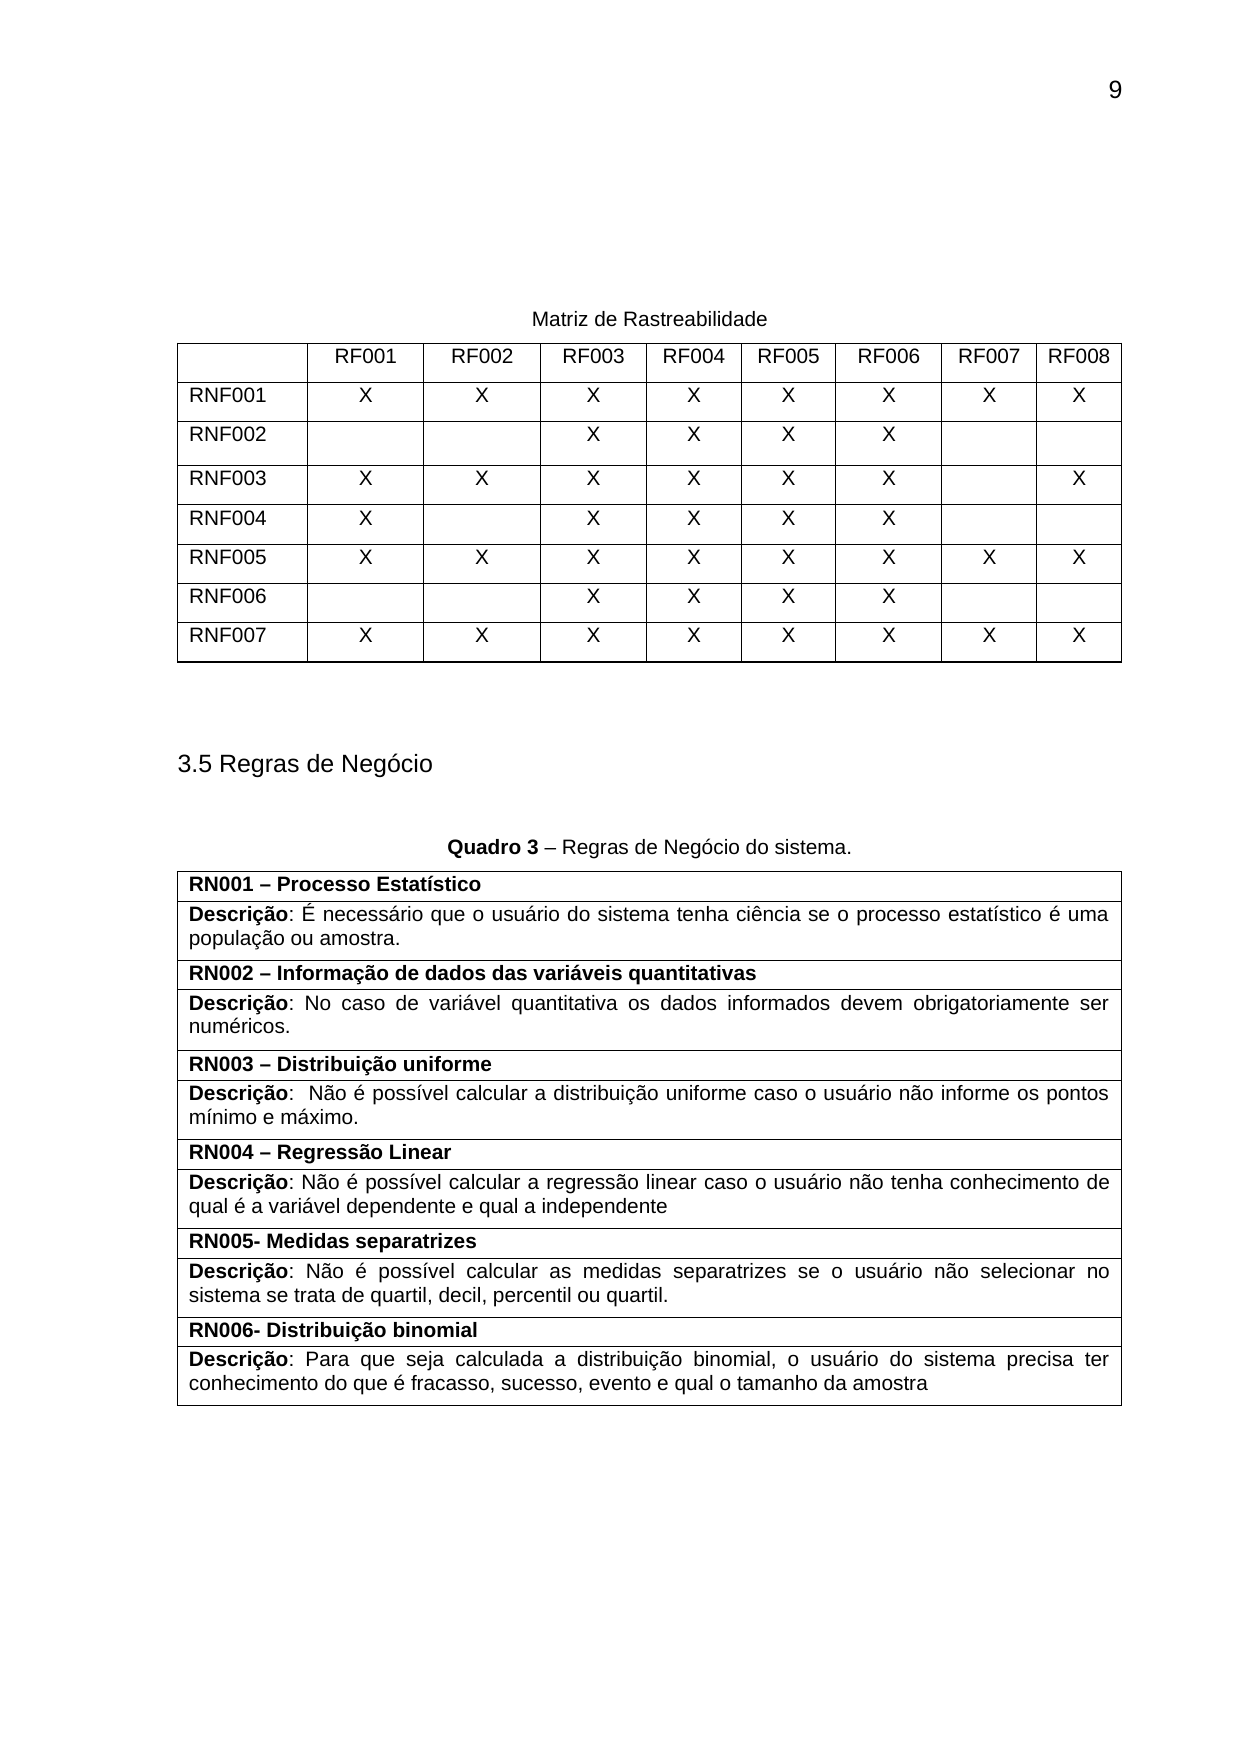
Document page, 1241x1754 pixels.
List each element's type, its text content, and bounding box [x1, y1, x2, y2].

table_header RF004 [647, 344, 741, 382]
table_cell X [836, 584, 941, 622]
table_cell X [742, 422, 835, 465]
table_cell X [742, 505, 835, 544]
table_cell [424, 584, 540, 622]
table_cell [424, 422, 540, 465]
table_cell [1037, 422, 1121, 465]
table_cell X [424, 545, 540, 583]
table_cell X [836, 623, 941, 661]
table_cell X [541, 584, 646, 622]
table_cell RNF005 [178, 545, 307, 583]
table_cell X [647, 623, 741, 661]
table_cell X [541, 623, 646, 661]
table_cell Descrição: Não é possível calcular as medidas separatrizes se o usuário não selecionar no sistema se trata de quartil, decil, percentil ou quartil. [178, 1259, 1121, 1317]
table_cell X [742, 545, 835, 583]
table_header RF002 [424, 344, 540, 382]
table_header RF001 [308, 344, 423, 382]
table_cell X [647, 584, 741, 622]
table_cell [942, 584, 1036, 622]
table_cell X [742, 584, 835, 622]
table_header RF003 [541, 344, 646, 382]
table_cell [1037, 584, 1121, 622]
table_cell Descrição: Para que seja calculada a distribuição binomial, o usuário do sistema precisa ter conhecimento do que é fracasso, sucesso, evento e qual o tamanho da amostra [178, 1347, 1121, 1405]
text Matriz de Rastreabilidade [177, 307, 1122, 331]
table_cell RNF004 [178, 505, 307, 544]
table_cell Descrição: É necessário que o usuário do sistema tenha ciência se o processo estatístico é uma população ou amostra. [178, 902, 1121, 960]
text 3.5 Regras de Negócio [177, 749, 1122, 777]
table_cell Descrição: Não é possível calcular a distribuição uniforme caso o usuário não informe os pontos mínimo e máximo. [178, 1081, 1121, 1139]
table_cell RN002 – Informação de dados das variáveis quantitativas [178, 961, 1121, 989]
table_cell X [308, 623, 423, 661]
table_cell [942, 505, 1036, 544]
table_header RN001 – Processo Estatístico [178, 872, 1121, 901]
table_cell X [1037, 545, 1121, 583]
table_cell X [424, 383, 540, 421]
table_cell X [647, 545, 741, 583]
table_cell RNF007 [178, 623, 307, 661]
table_cell X [308, 466, 423, 504]
table_cell X [541, 422, 646, 465]
table_cell X [742, 623, 835, 661]
table_cell X [742, 466, 835, 504]
table_cell X [424, 623, 540, 661]
table_cell RN006- Distribuição binomial [178, 1318, 1121, 1346]
table_cell X [647, 422, 741, 465]
table_cell X [836, 505, 941, 544]
table_cell X [647, 466, 741, 504]
table_cell X [647, 505, 741, 544]
table_cell RNF001 [178, 383, 307, 421]
table_cell Descrição: Não é possível calcular a regressão linear caso o usuário não tenha conhecimento de qual é a variável dependente e qual a independente [178, 1170, 1121, 1228]
table_cell Descrição: No caso de variável quantitativa os dados informados devem obrigatoriamente ser numéricos. [178, 990, 1121, 1050]
table_cell X [424, 466, 540, 504]
table_cell X [541, 545, 646, 583]
table_header RF007 [942, 344, 1036, 382]
table_cell X [836, 466, 941, 504]
table_header RF005 [742, 344, 835, 382]
table_cell [942, 422, 1036, 465]
table_cell X [942, 383, 1036, 421]
table_header RF008 [1037, 344, 1121, 382]
table_cell RNF002 [178, 422, 307, 465]
table_cell X [942, 623, 1036, 661]
table_cell [1037, 505, 1121, 544]
table_cell RNF006 [178, 584, 307, 622]
table_cell RN005- Medidas separatrizes [178, 1229, 1121, 1257]
table_cell X [742, 383, 835, 421]
table_cell X [942, 545, 1036, 583]
table_cell [308, 584, 423, 622]
table_cell X [1037, 466, 1121, 504]
table_cell X [1037, 623, 1121, 661]
table_cell RN004 – Regressão Linear [178, 1140, 1121, 1169]
table_cell [942, 466, 1036, 504]
table_header RF006 [836, 344, 941, 382]
table_cell X [1037, 383, 1121, 421]
table_cell RNF003 [178, 466, 307, 504]
table_cell X [836, 545, 941, 583]
table_cell X [308, 545, 423, 583]
text Quadro 3 – Regras de Negócio do sistema. [177, 835, 1122, 859]
table_cell X [308, 505, 423, 544]
table_cell X [541, 383, 646, 421]
table_cell X [836, 422, 941, 465]
table_cell X [541, 466, 646, 504]
table_cell X [836, 383, 941, 421]
table_cell X [647, 383, 741, 421]
table_cell RN003 – Distribuição uniforme [178, 1051, 1121, 1080]
table_cell X [308, 383, 423, 421]
table_cell [308, 422, 423, 465]
table_cell X [541, 505, 646, 544]
table_header [178, 344, 307, 382]
table_cell [424, 505, 540, 544]
